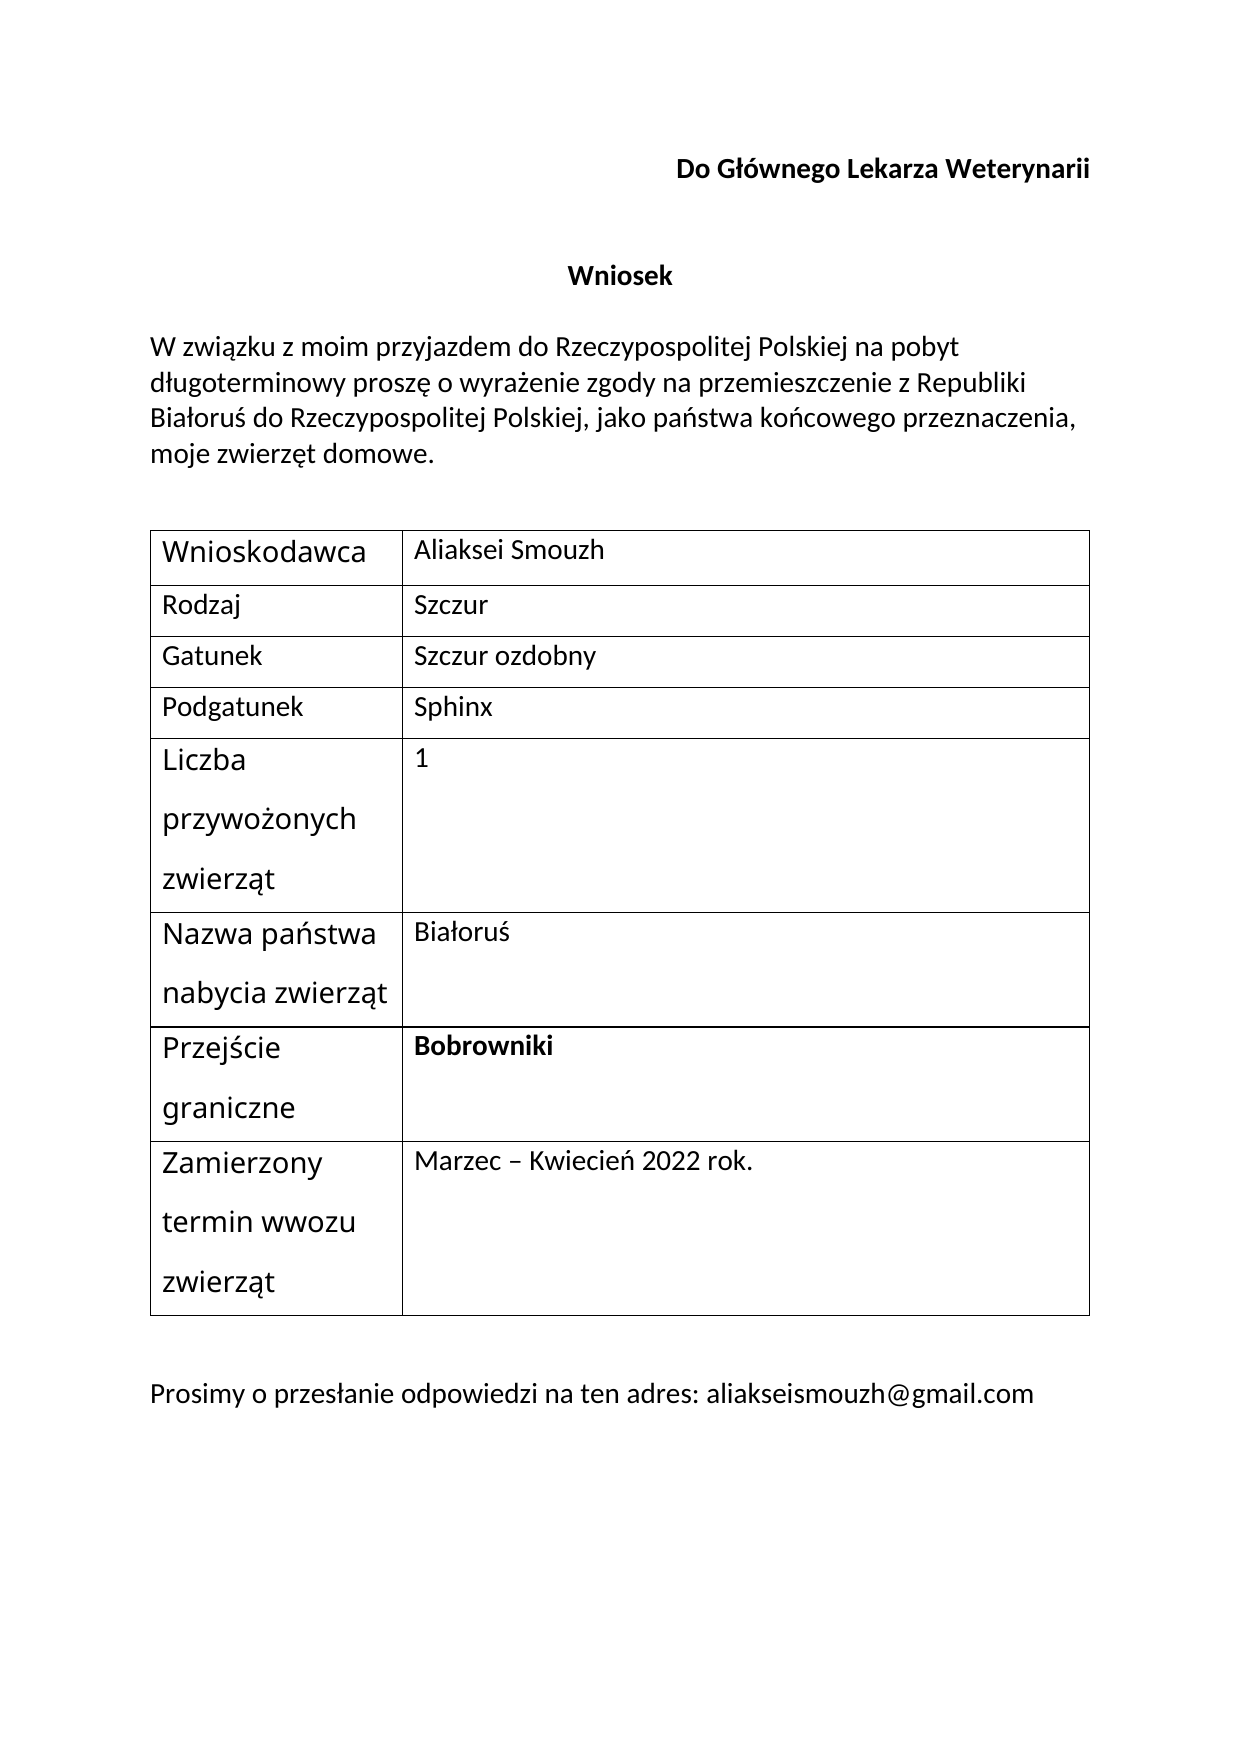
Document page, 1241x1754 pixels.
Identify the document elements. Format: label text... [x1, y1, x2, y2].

table_cell Gatunek [151, 637, 402, 687]
text W związku z moim przyjazdem do Rzeczypospolitej Polskiej na pobyt długoterminowy proszę o wyrażenie zgody na przemieszczenie z Republiki Białoruś do Rzeczypospolitej Polskiej, jako państwa końcowego przeznaczenia, moje zwierzęt domowe. [150, 328, 1090, 471]
table_header Aliaksei Smouzh [403, 531, 1089, 585]
text Do Głównego Lekarza Weterynarii [150, 150, 1090, 186]
table_cell Liczba przywożonych zwierząt [151, 739, 402, 912]
table_cell Białoruś [403, 913, 1089, 1026]
table_cell Zamierzony termin wwozu zwierząt [151, 1142, 402, 1315]
table_cell 1 [403, 739, 1089, 912]
text Wniosek [150, 257, 1090, 292]
table_cell Nazwa państwa nabycia zwierząt [151, 913, 402, 1026]
table_cell Bobrowniki [403, 1028, 1089, 1141]
table_header Wnioskodawca [151, 531, 402, 585]
text Prosimy o przesłanie odpowiedzi na ten adres: aliakseismouzh@gmail.com [150, 1375, 1090, 1411]
table_cell Przejście graniczne [151, 1028, 402, 1141]
table_cell Podgatunek [151, 688, 402, 738]
table_cell Rodzaj [151, 586, 402, 636]
table_cell Sphinx [403, 688, 1089, 738]
table_cell Szczur ozdobny [403, 637, 1089, 687]
table_cell Szczur [403, 586, 1089, 636]
table_cell Marzec – Kwiecień 2022 rok. [403, 1142, 1089, 1315]
